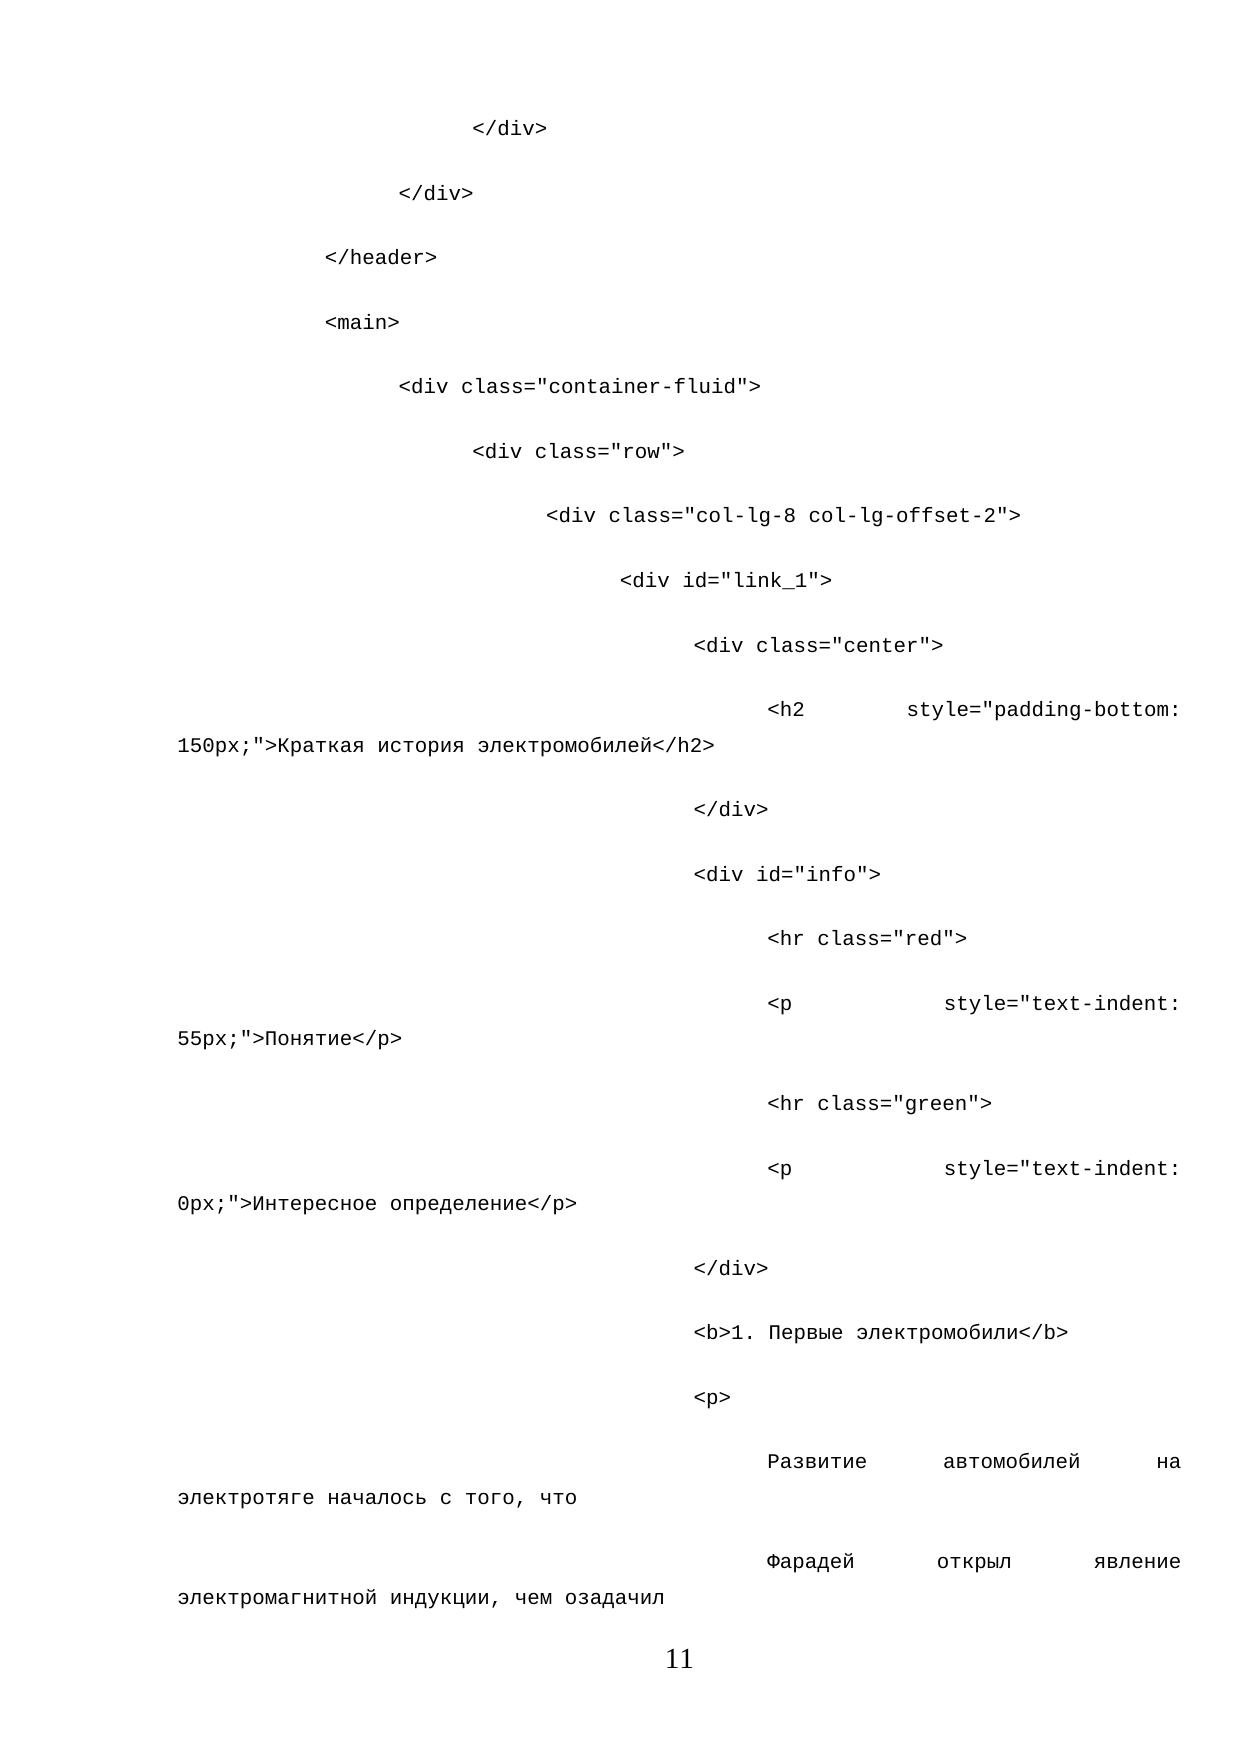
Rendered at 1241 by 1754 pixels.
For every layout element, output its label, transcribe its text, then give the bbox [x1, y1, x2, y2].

text </div> [177, 118, 1181, 142]
text <div class="center"> [177, 635, 1181, 658]
text <p> [177, 1387, 1181, 1410]
text </div> [177, 183, 1181, 206]
text <div class="container-fluid"> [177, 376, 1181, 400]
text <div id="info"> [177, 864, 1181, 887]
text Развитие автомобилей на электротяге началось с того, что [177, 1451, 1181, 1510]
text <p style="text-indent: 55px;">Понятие</p> [177, 993, 1181, 1052]
text <main> [177, 312, 1181, 335]
text <div class="col-lg-8 col-lg-offset-2"> [177, 506, 1181, 529]
text <div id="link_1"> [177, 570, 1181, 594]
text <div class="row"> [177, 441, 1181, 464]
text <hr class="red"> [177, 928, 1181, 952]
text <h2 style="padding-bottom: 150px;">Краткая история электромобилей</h2> [177, 699, 1181, 758]
text </header> [177, 247, 1181, 271]
text <b>1. Первые электромобили</b> [177, 1322, 1181, 1346]
text Фарадей открыл явление электромагнитной индукции, чем озадачил [177, 1551, 1181, 1610]
text </div> [177, 1258, 1181, 1281]
text </div> [177, 799, 1181, 823]
text <p style="text-indent: 0px;">Интересное определение</p> [177, 1158, 1181, 1217]
text <hr class="green"> [177, 1093, 1181, 1117]
